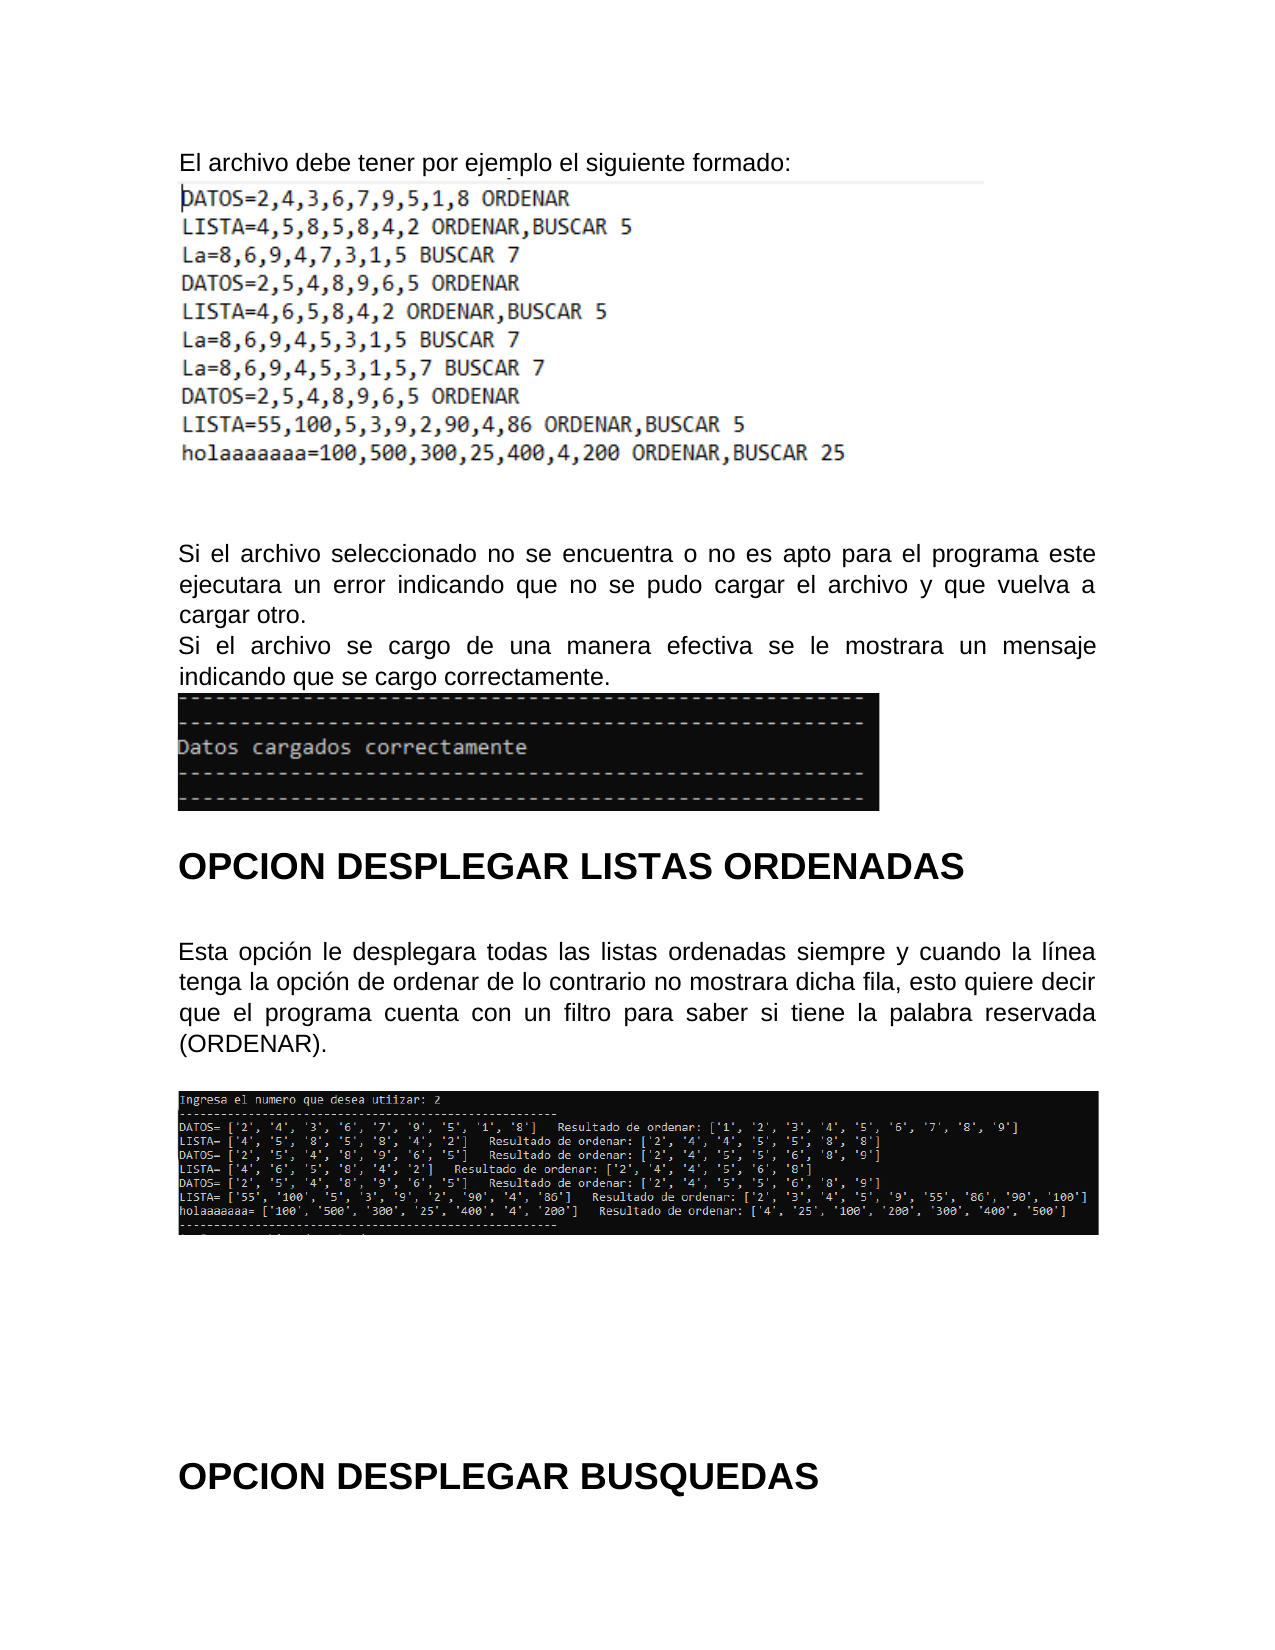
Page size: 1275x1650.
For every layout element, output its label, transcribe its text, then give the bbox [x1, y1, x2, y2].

picture [177, 1091, 1099, 1235]
picture [177, 693, 880, 811]
text OPCION DESPLEGAR LISTAS ORDENADAS [178, 844, 1098, 887]
text Si el archivo se cargo de una manera efectiva se le mostrara un mensaje indicando que se cargo correctamente. [178, 631, 1098, 691]
text Esta opción le desplegara todas las listas ordenadas siempre y cuando la línea tenga la opción de ordenar de lo contrario no mostrara dicha fila, esto quiere decir que el programa cuenta con un filtro para saber si tiene la palabra reservada (ORDENAR). [178, 937, 1098, 1058]
text El archivo debe tener por ejemplo el siguiente formado: [178, 148, 1098, 176]
picture [177, 178, 985, 506]
text Si el archivo seleccionado no se encuentra o no es apto para el programa este ejecutara un error indicando que no se pudo cargar el archivo y que vuelva a cargar otro. [178, 539, 1098, 629]
text OPCION DESPLEGAR BUSQUEDAS [178, 1454, 1098, 1497]
